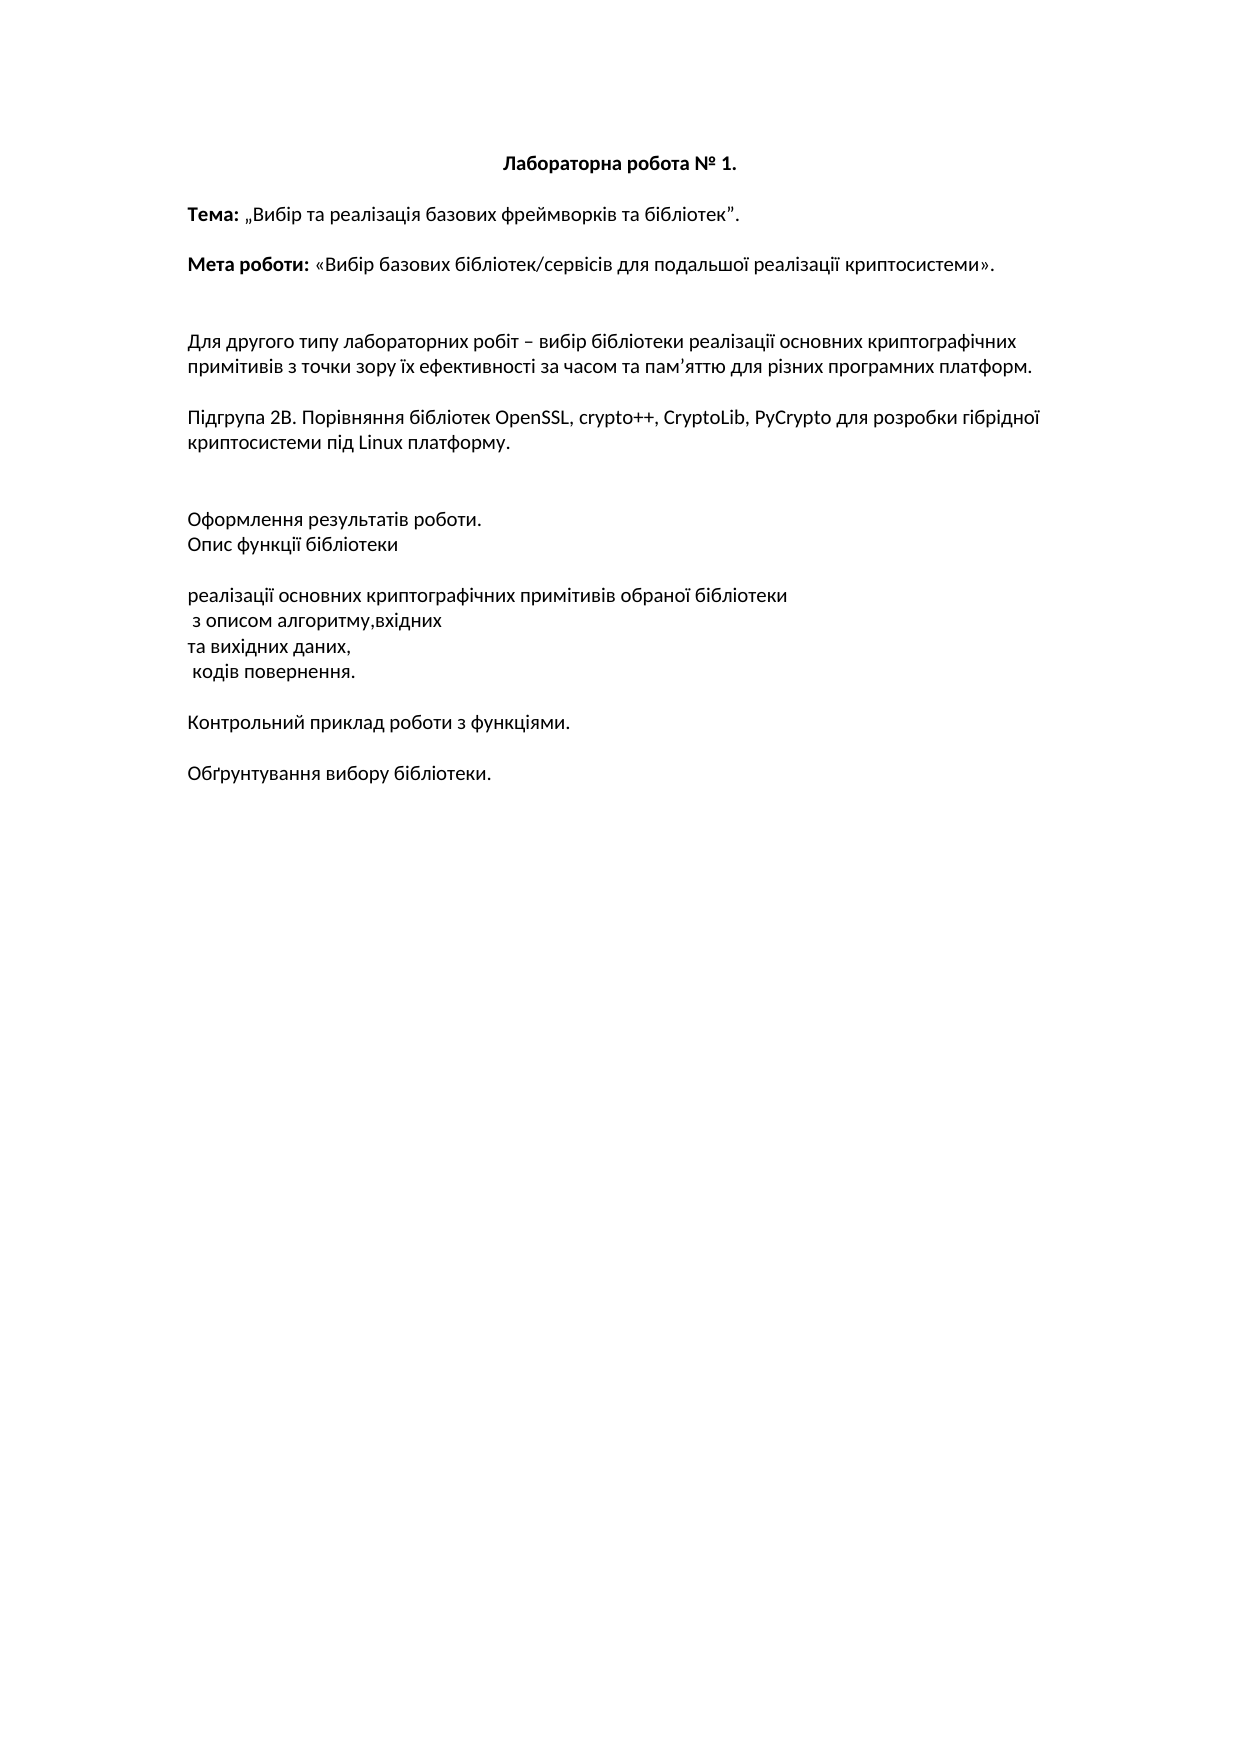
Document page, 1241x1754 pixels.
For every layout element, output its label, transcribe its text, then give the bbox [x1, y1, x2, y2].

text Підгрупа 2B. Порівняння бібліотек OpenSSL, crypto++, CryptoLib, PyCrypto для розробки гібрідної криптосистеми під Linux платформу. [187, 404, 1053, 455]
text Мета роботи: «Вибір базових бібліотек/сервісів для подальшої реалізації криптосистеми». [187, 252, 1053, 277]
text кодів повернення. [187, 658, 1053, 684]
text реалізації основних криптографічних примітивів обраної бібліотеки [187, 582, 1053, 607]
text Для другого типу лабораторних робіт – вибір бібліотеки реалізації основних криптографічних примітивів з точки зору їх ефективності за часом та пам’яттю для різних програмних платформ. [187, 328, 1053, 379]
text Тема: „Вибір та реалізація базових фреймворків та бібліотек”. [187, 201, 1053, 226]
text Лабораторна робота № 1. [187, 150, 1053, 175]
text Опис функції бібліотеки [187, 531, 1053, 557]
text та вихідних даних, [187, 633, 1053, 658]
text з описом алгоритму,вхідних [187, 607, 1053, 633]
text Оформлення результатів роботи. [187, 506, 1053, 531]
text Обґрунтування вибору бібліотеки. [187, 760, 1053, 785]
text Контрольний приклад роботи з функціями. [187, 709, 1053, 734]
